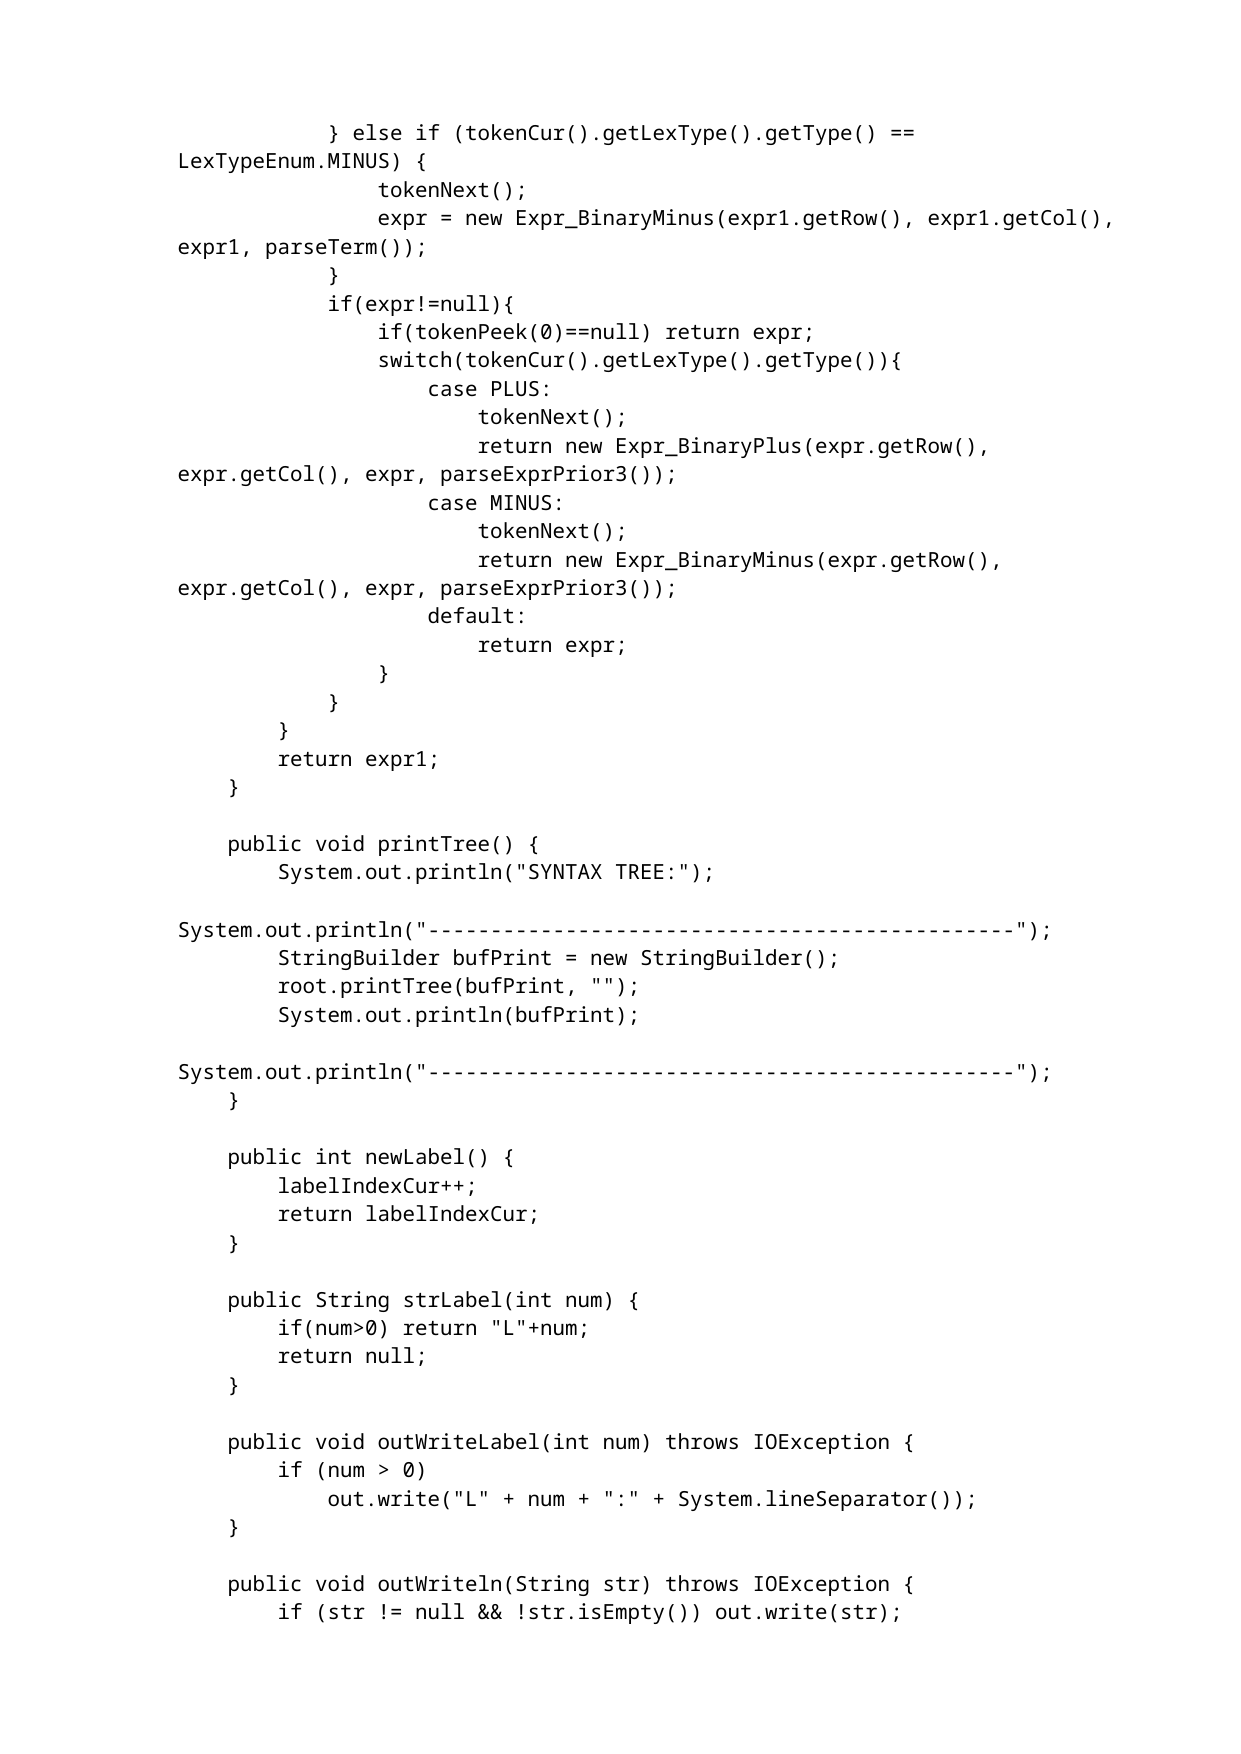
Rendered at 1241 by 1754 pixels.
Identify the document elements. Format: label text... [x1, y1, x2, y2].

text if (str != null && !str.isEmpty()) out.write(str); [177, 1597, 1152, 1626]
text System.out.println("-----------------------------------------------"); [177, 1028, 1152, 1086]
text switch(tokenCur().getLexType().getType()){ [177, 346, 1152, 374]
text } [177, 658, 1152, 687]
text labelIndexCur++; [177, 1171, 1152, 1199]
text return new Expr_BinaryMinus(expr.getRow(), expr.getCol(), expr, parseExprPrior3()); [177, 545, 1152, 602]
text return expr; [177, 630, 1152, 658]
text default: [177, 602, 1152, 630]
text tokenNext(); [177, 175, 1152, 203]
text return new Expr_BinaryPlus(expr.getRow(), expr.getCol(), expr, parseExprPrior3()); [177, 431, 1152, 488]
text } [177, 1086, 1152, 1114]
text case MINUS: [177, 488, 1152, 516]
text return null; [177, 1342, 1152, 1370]
text } [177, 260, 1152, 289]
text root.printTree(bufPrint, ""); [177, 972, 1152, 1000]
text } [177, 772, 1152, 801]
text return labelIndexCur; [177, 1199, 1152, 1228]
text if(expr!=null){ [177, 289, 1152, 317]
text } [177, 687, 1152, 715]
text System.out.println(bufPrint); [177, 1000, 1152, 1028]
text tokenNext(); [177, 516, 1152, 545]
text public void printTree() { [177, 829, 1152, 857]
text } [177, 715, 1152, 744]
text } [177, 1228, 1152, 1256]
text case PLUS: [177, 374, 1152, 402]
text public String strLabel(int num) { [177, 1285, 1152, 1313]
text if(num>0) return "L"+num; [177, 1313, 1152, 1342]
text public void outWriteln(String str) throws IOException { [177, 1569, 1152, 1597]
text if (num > 0) [177, 1455, 1152, 1484]
text if(tokenPeek(0)==null) return expr; [177, 317, 1152, 346]
text return expr1; [177, 744, 1152, 772]
text tokenNext(); [177, 402, 1152, 431]
text System.out.println("-----------------------------------------------"); [177, 886, 1152, 943]
text } else if (tokenCur().getLexType().getType() == LexTypeEnum.MINUS) { [177, 118, 1152, 175]
text public void outWriteLabel(int num) throws IOException { [177, 1427, 1152, 1455]
text expr = new Expr_BinaryMinus(expr1.getRow(), expr1.getCol(), expr1, parseTerm()); [177, 203, 1152, 260]
text } [177, 1370, 1152, 1398]
text System.out.println("SYNTAX TREE:"); [177, 857, 1152, 886]
text } [177, 1512, 1152, 1541]
text out.write("L" + num + ":" + System.lineSeparator()); [177, 1484, 1152, 1512]
text StringBuilder bufPrint = new StringBuilder(); [177, 943, 1152, 972]
text public int newLabel() { [177, 1142, 1152, 1171]
